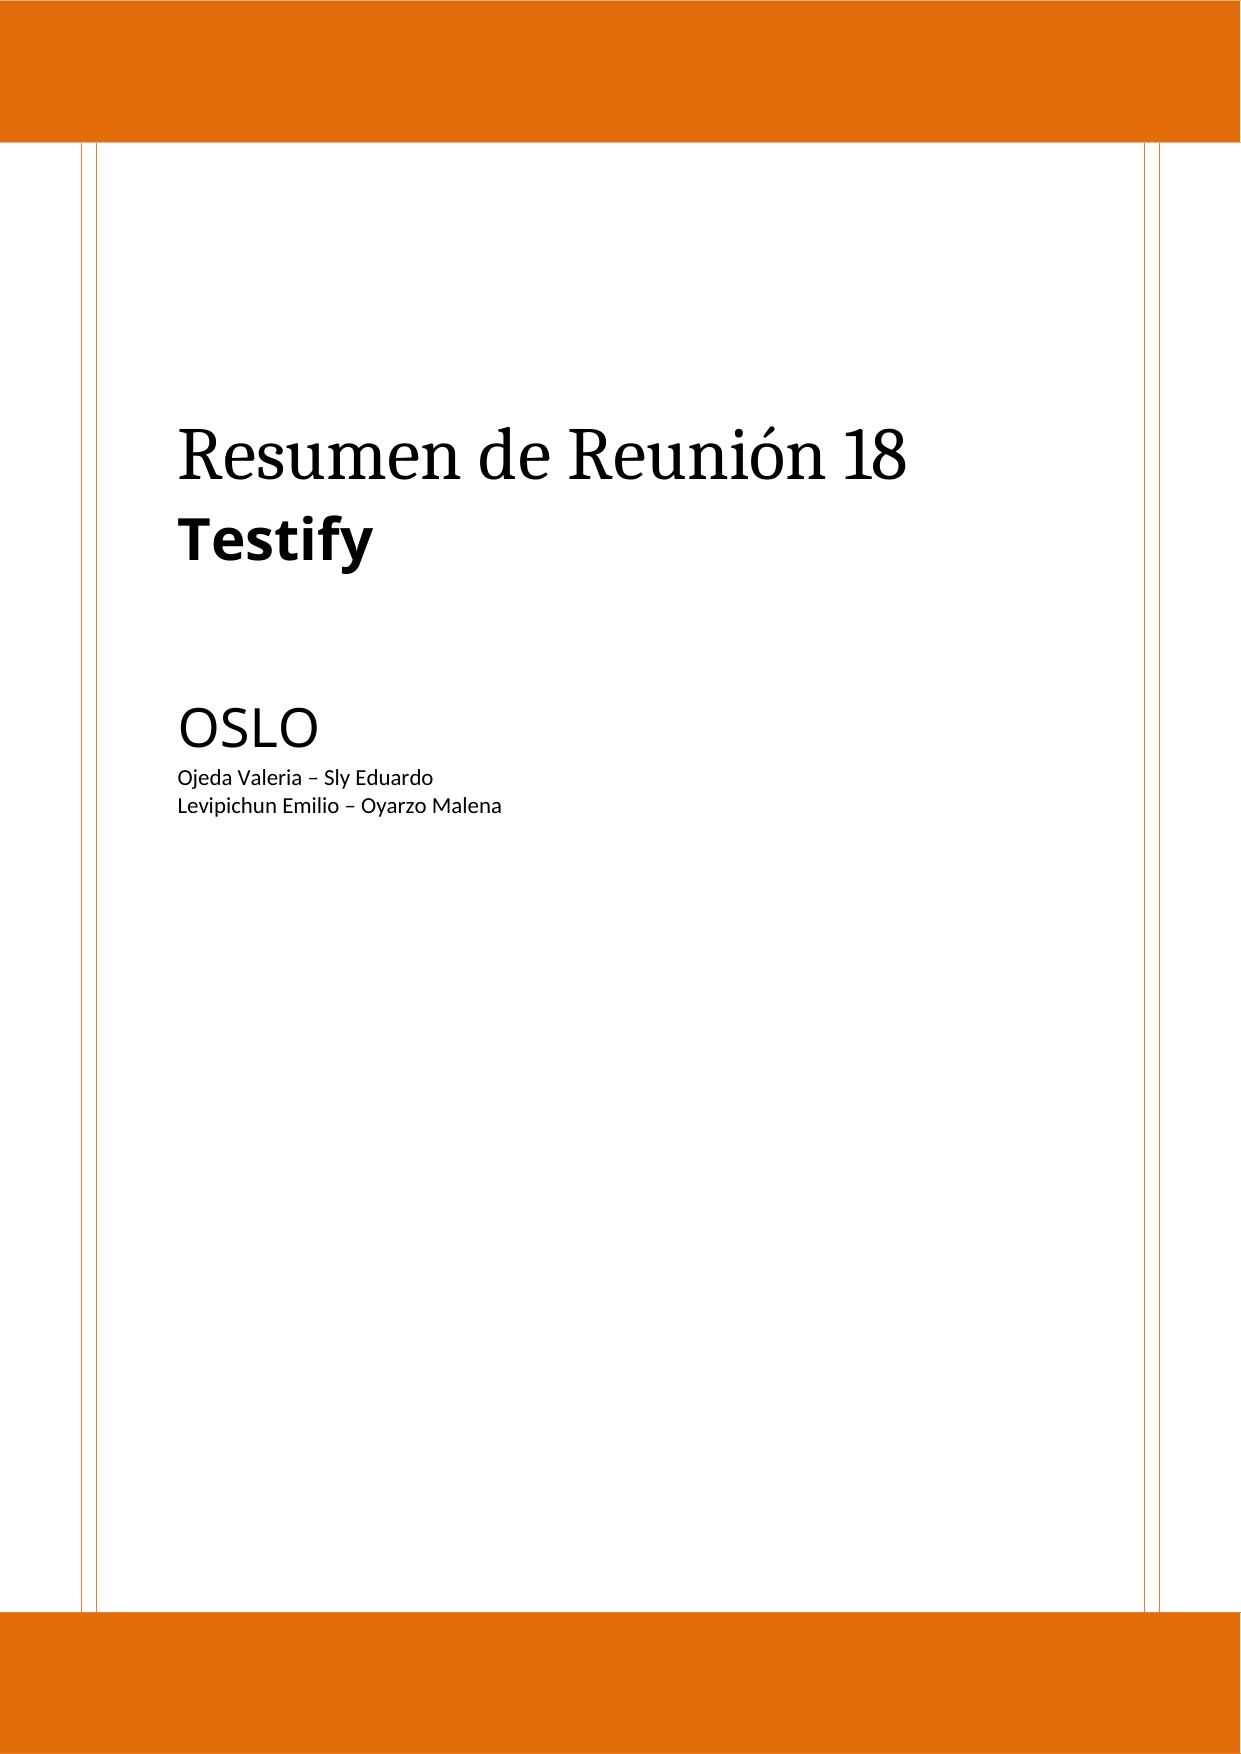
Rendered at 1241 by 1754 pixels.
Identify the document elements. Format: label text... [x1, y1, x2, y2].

text OSLO [177, 690, 1063, 763]
text Ojeda Valeria – Sly Eduardo [177, 763, 1063, 791]
text Resumen de Reunión 18 [177, 412, 1063, 498]
text Testify [177, 498, 1063, 578]
text Levipichun Emilio – Oyarzo Malena [177, 791, 1063, 819]
